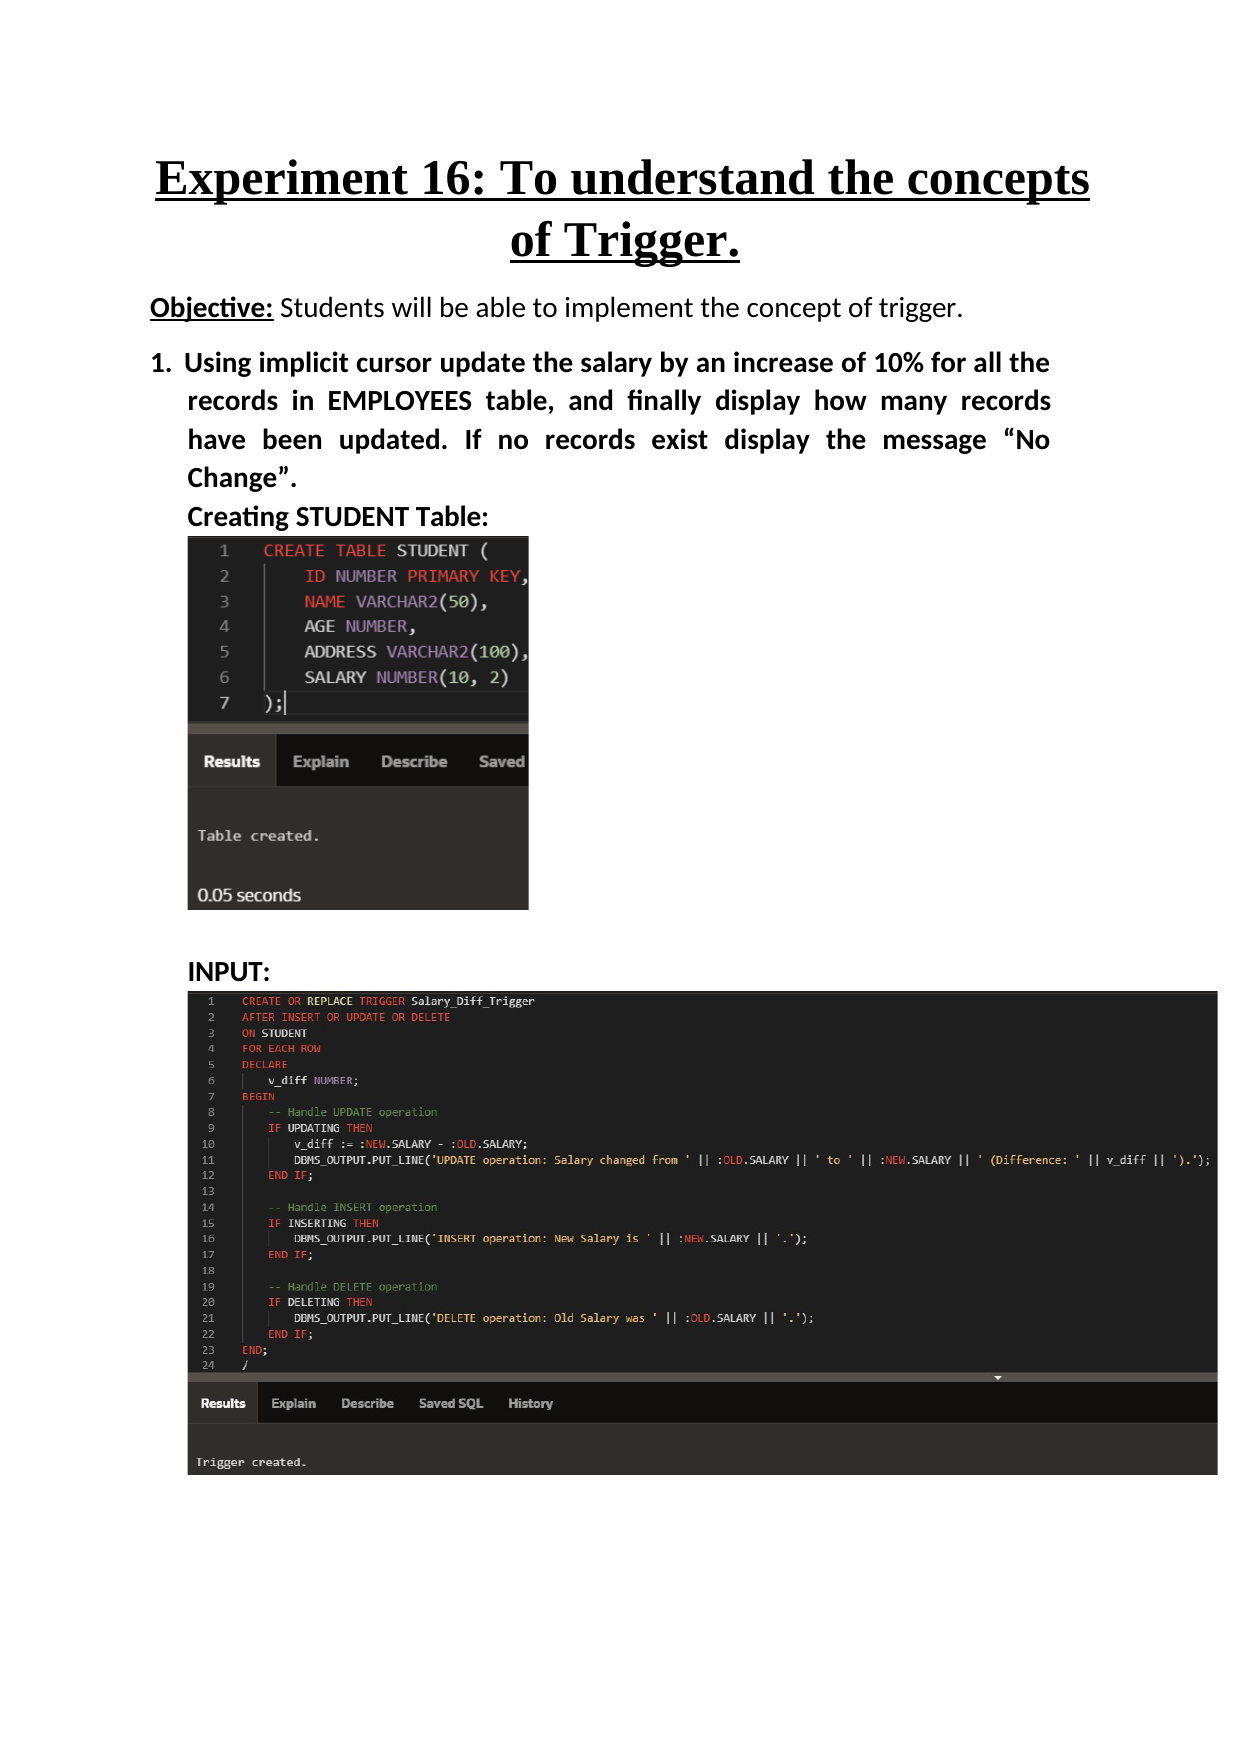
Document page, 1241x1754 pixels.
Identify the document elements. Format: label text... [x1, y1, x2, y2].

text INPUT: [187, 953, 1240, 989]
text Creating STUDENT Table: [187, 498, 1240, 533]
text Objective: Students will be able to implement the concept of trigger. [150, 289, 1240, 324]
picture [187, 991, 1218, 1475]
subtitle Experiment 16: To understand the concepts of Trigger. [155, 148, 1120, 268]
picture [187, 536, 529, 910]
text 1. Using implicit cursor update the salary by an increase of 10% for all the records in EMPLOYEES table, and finally display how many records have been updated. If no records exist display the message “No Change”. [150, 344, 1051, 495]
